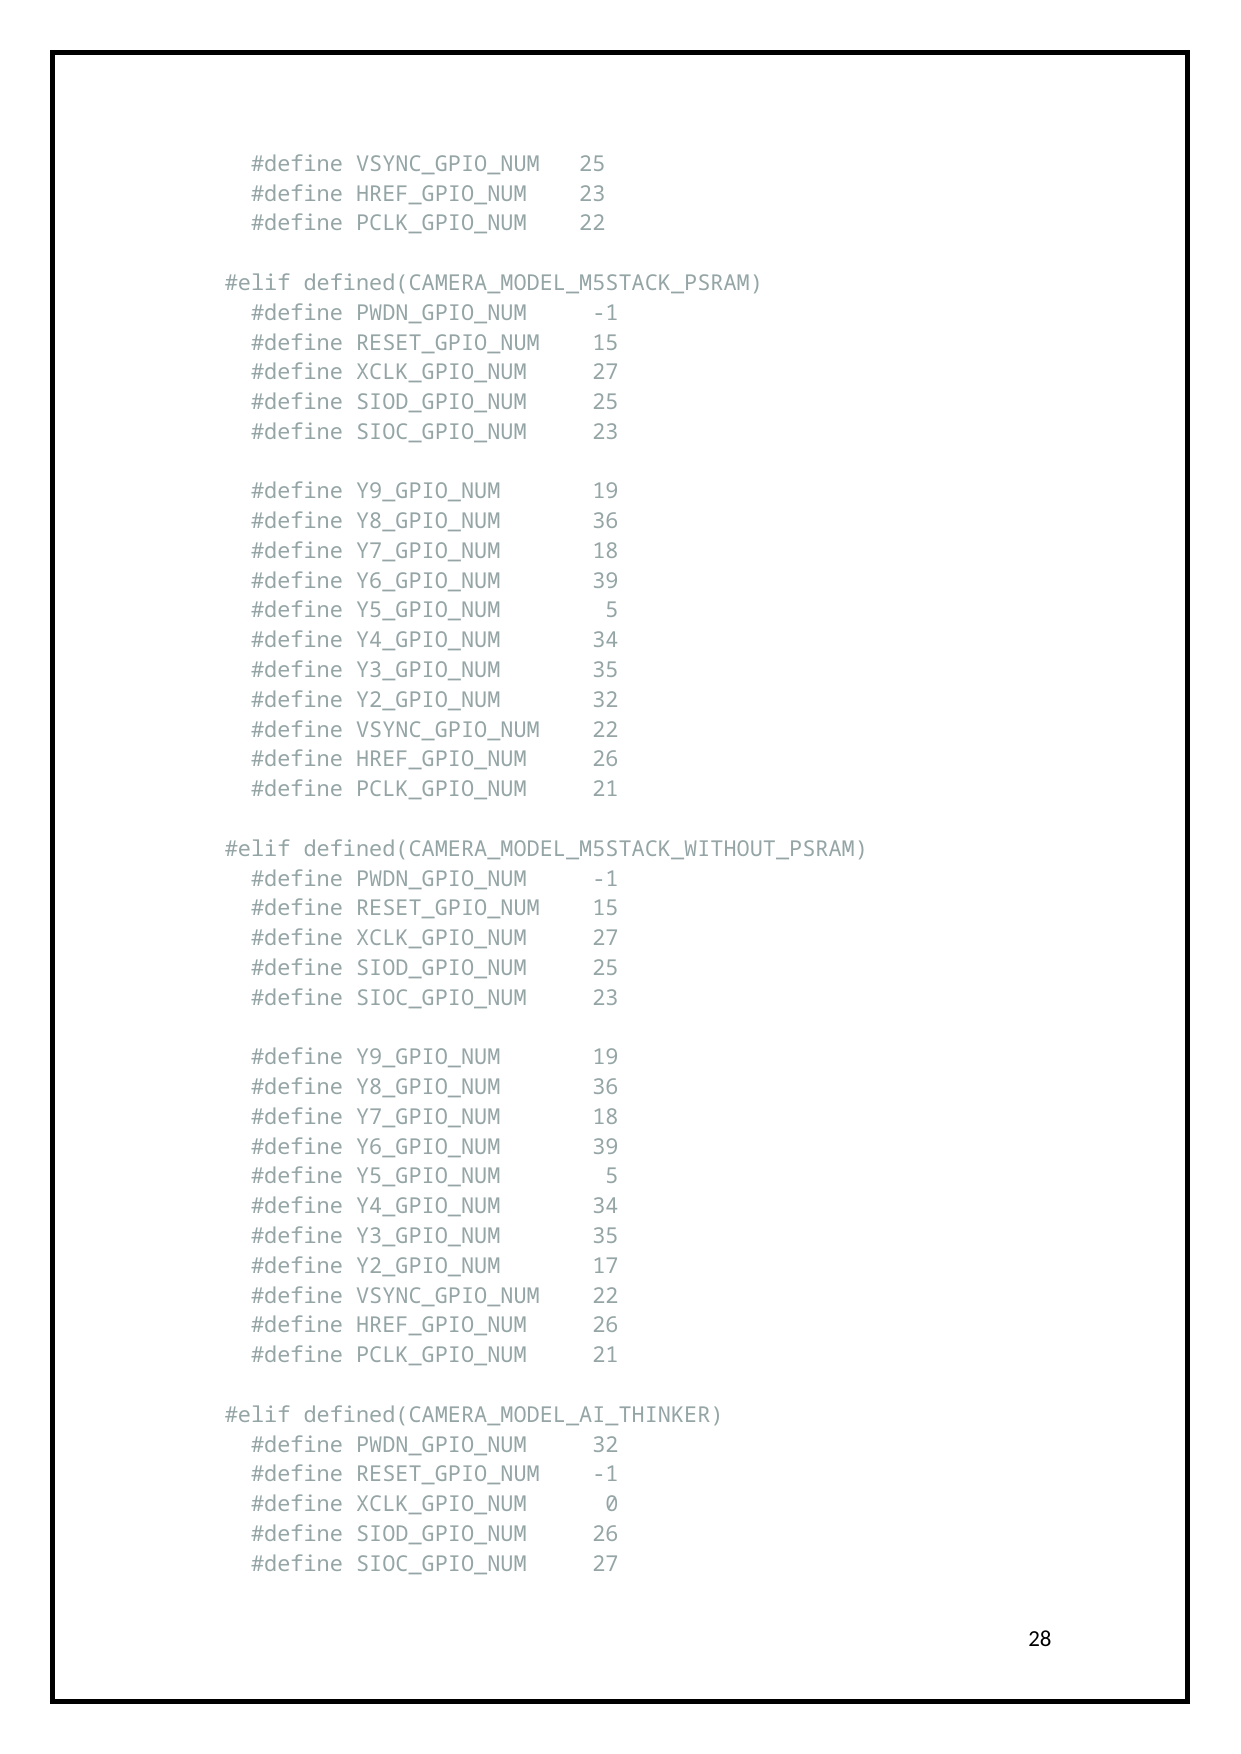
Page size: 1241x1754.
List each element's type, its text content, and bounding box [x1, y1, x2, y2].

text #define RESET_GPIO_NUM 15 [224, 892, 1051, 922]
text #define Y9_GPIO_NUM 19 [224, 475, 1051, 505]
text #define PCLK_GPIO_NUM 21 [224, 773, 1051, 803]
text #define RESET_GPIO_NUM -1 [224, 1458, 1051, 1488]
text #elif defined(CAMERA_MODEL_M5STACK_PSRAM) [224, 267, 1051, 297]
text #define RESET_GPIO_NUM 15 [224, 326, 1051, 356]
text #define VSYNC_GPIO_NUM 25 [224, 148, 1051, 177]
text #define Y3_GPIO_NUM 35 [224, 1220, 1051, 1250]
text #define Y4_GPIO_NUM 34 [224, 1190, 1051, 1220]
text #define Y8_GPIO_NUM 36 [224, 1071, 1051, 1101]
text #define XCLK_GPIO_NUM 27 [224, 356, 1051, 386]
text #define SIOD_GPIO_NUM 25 [224, 952, 1051, 982]
text #define XCLK_GPIO_NUM 27 [224, 922, 1051, 952]
text #elif defined(CAMERA_MODEL_M5STACK_WITHOUT_PSRAM) [224, 833, 1051, 863]
text #define Y7_GPIO_NUM 18 [224, 1101, 1051, 1131]
text #define HREF_GPIO_NUM 26 [224, 1309, 1051, 1339]
text #define Y6_GPIO_NUM 39 [224, 565, 1051, 594]
text #define SIOD_GPIO_NUM 25 [224, 386, 1051, 416]
text #define SIOD_GPIO_NUM 26 [224, 1518, 1051, 1548]
text #define SIOC_GPIO_NUM 27 [224, 1548, 1051, 1577]
text #define Y9_GPIO_NUM 19 [224, 1041, 1051, 1071]
text #define PWDN_GPIO_NUM 32 [224, 1428, 1051, 1458]
text #define Y3_GPIO_NUM 35 [224, 654, 1051, 684]
text #define Y4_GPIO_NUM 34 [224, 624, 1051, 654]
text #define Y6_GPIO_NUM 39 [224, 1131, 1051, 1160]
text #define Y7_GPIO_NUM 18 [224, 535, 1051, 565]
text #define PCLK_GPIO_NUM 22 [224, 207, 1051, 237]
text #define Y8_GPIO_NUM 36 [224, 505, 1051, 535]
text #define VSYNC_GPIO_NUM 22 [224, 714, 1051, 743]
text #define XCLK_GPIO_NUM 0 [224, 1488, 1051, 1518]
text #elif defined(CAMERA_MODEL_AI_THINKER) [224, 1399, 1051, 1428]
text #define SIOC_GPIO_NUM 23 [224, 416, 1051, 446]
text #define SIOC_GPIO_NUM 23 [224, 982, 1051, 1012]
text #define PWDN_GPIO_NUM -1 [224, 297, 1051, 326]
text #define Y5_GPIO_NUM 5 [224, 594, 1051, 624]
text #define VSYNC_GPIO_NUM 22 [224, 1279, 1051, 1309]
text #define Y2_GPIO_NUM 17 [224, 1250, 1051, 1279]
text #define Y2_GPIO_NUM 32 [224, 684, 1051, 714]
text #define HREF_GPIO_NUM 26 [224, 743, 1051, 773]
text #define HREF_GPIO_NUM 23 [224, 177, 1051, 207]
text #define PWDN_GPIO_NUM -1 [224, 863, 1051, 892]
text #define PCLK_GPIO_NUM 21 [224, 1339, 1051, 1369]
text #define Y5_GPIO_NUM 5 [224, 1160, 1051, 1190]
